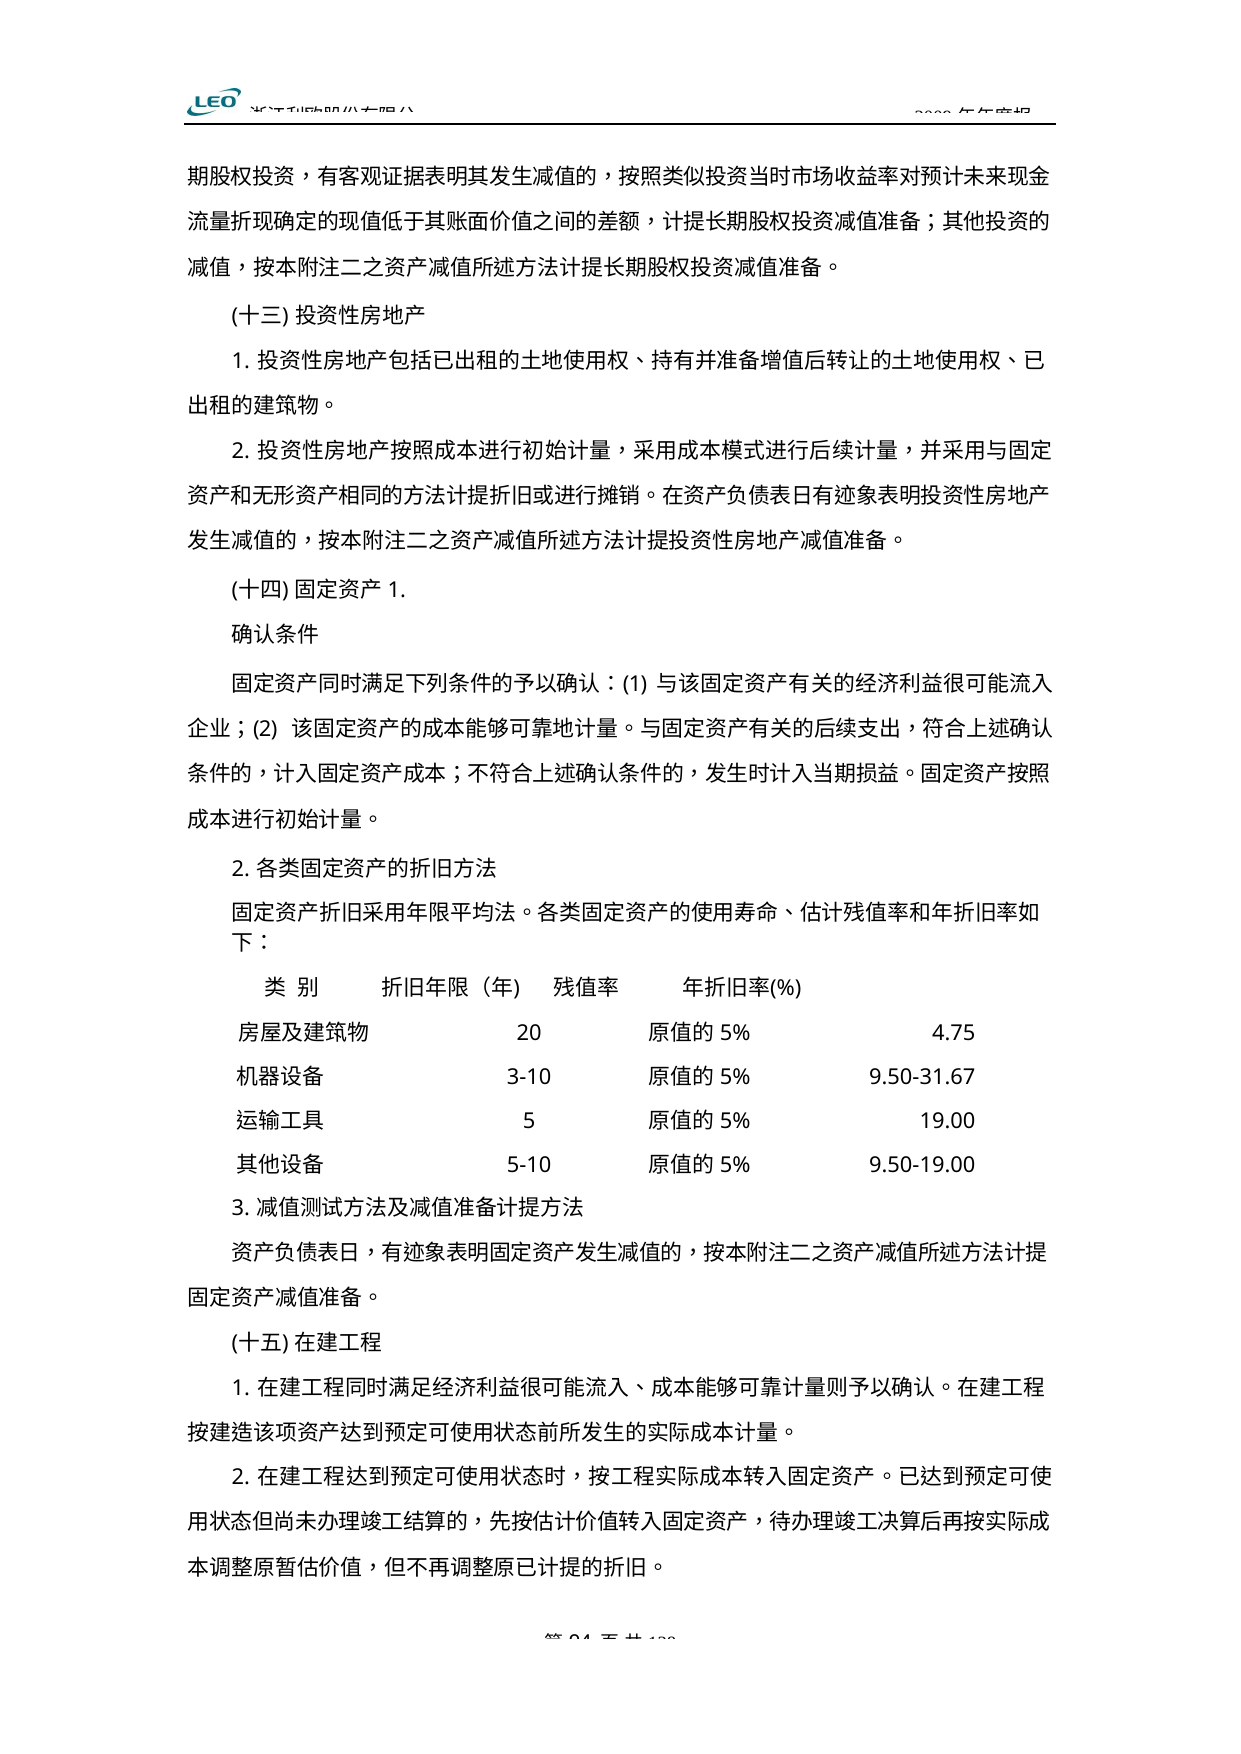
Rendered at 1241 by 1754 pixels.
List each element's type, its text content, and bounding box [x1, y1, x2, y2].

text 按建造该项资产达到预定可使用状态前所发生的实际成本计量。 [187, 1417, 1065, 1446]
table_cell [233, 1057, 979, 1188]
text 2. 各类固定资产的折旧方法 [231, 852, 1065, 882]
text 2. 在建工程达到预定可使用状态时，按工程实际成本转入固定资产。已达到预定可使 用状态但尚未办理竣工结算的，先按估计价值转入固定资产，待办理竣工决算后再按实际成 本调整原暂估价值，但不再调整原已计提的折旧。 [187, 1461, 1054, 1581]
text 固定资产减值准备。 [187, 1282, 1065, 1312]
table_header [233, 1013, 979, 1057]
text 1. 投资性房地产包括已出租的土地使用权、持有并准备增值后转让的土地使用权、已 [231, 345, 1065, 375]
text 固定资产折旧采用年限平均法。各类固定资产的使用寿命、估计残值率和年折旧率如下： [231, 897, 1065, 957]
text 期股权投资，有客观证据表明其发生减值的，按照类似投资当时市场收益率对预计未来现金 流量折现确定的现值低于其账面价值之间的差额，计提长期股权投资减值准备；其他投资的 减值，按本附注二之资产减值所述方法计提长期股权投资减值准备。 [187, 161, 1054, 281]
text (十四) 固定资产 1. 确认条件 [231, 574, 416, 649]
text 资产负债表日，有迹象表明固定资产发生减值的，按本附注二之资产减值所述方法计提 [231, 1237, 1065, 1267]
picture [187, 88, 241, 116]
text 固定资产同时满足下列条件的予以确认：(1) 与该固定资产有关的经济利益很可能流入 企业；(2) 该固定资产的成本能够可靠地计量。与固定资产有关的后续支出，符合上述确认 条件的，计入固定资产成本；不符合上述确认条件的，发生时计入当期损益。固定资产按照 成本进行初始计量。 [187, 668, 1054, 833]
text 类 别 折旧年限（年) 残值率 年折旧率(%) [264, 972, 1065, 1002]
text 1. 在建工程同时满足经济利益很可能流入、成本能够可靠计量则予以确认。在建工程 [231, 1371, 1065, 1401]
text 出租的建筑物。 [187, 390, 1076, 420]
text 3. 减值测试方法及减值准备计提方法 [231, 1192, 1065, 1222]
text (十五) 在建工程 [231, 1327, 1065, 1357]
text (十三) 投资性房地产 [231, 301, 1065, 330]
text 2. 投资性房地产按照成本进行初始计量，采用成本模式进行后续计量，并采用与固定 资产和无形资产相同的方法计提折旧或进行摊销。在资产负债表日有迹象表明投资性房地产 发生减值的，按本附注二之资产减值所述方法计提投资性房地产减值准备。 [187, 435, 1054, 555]
